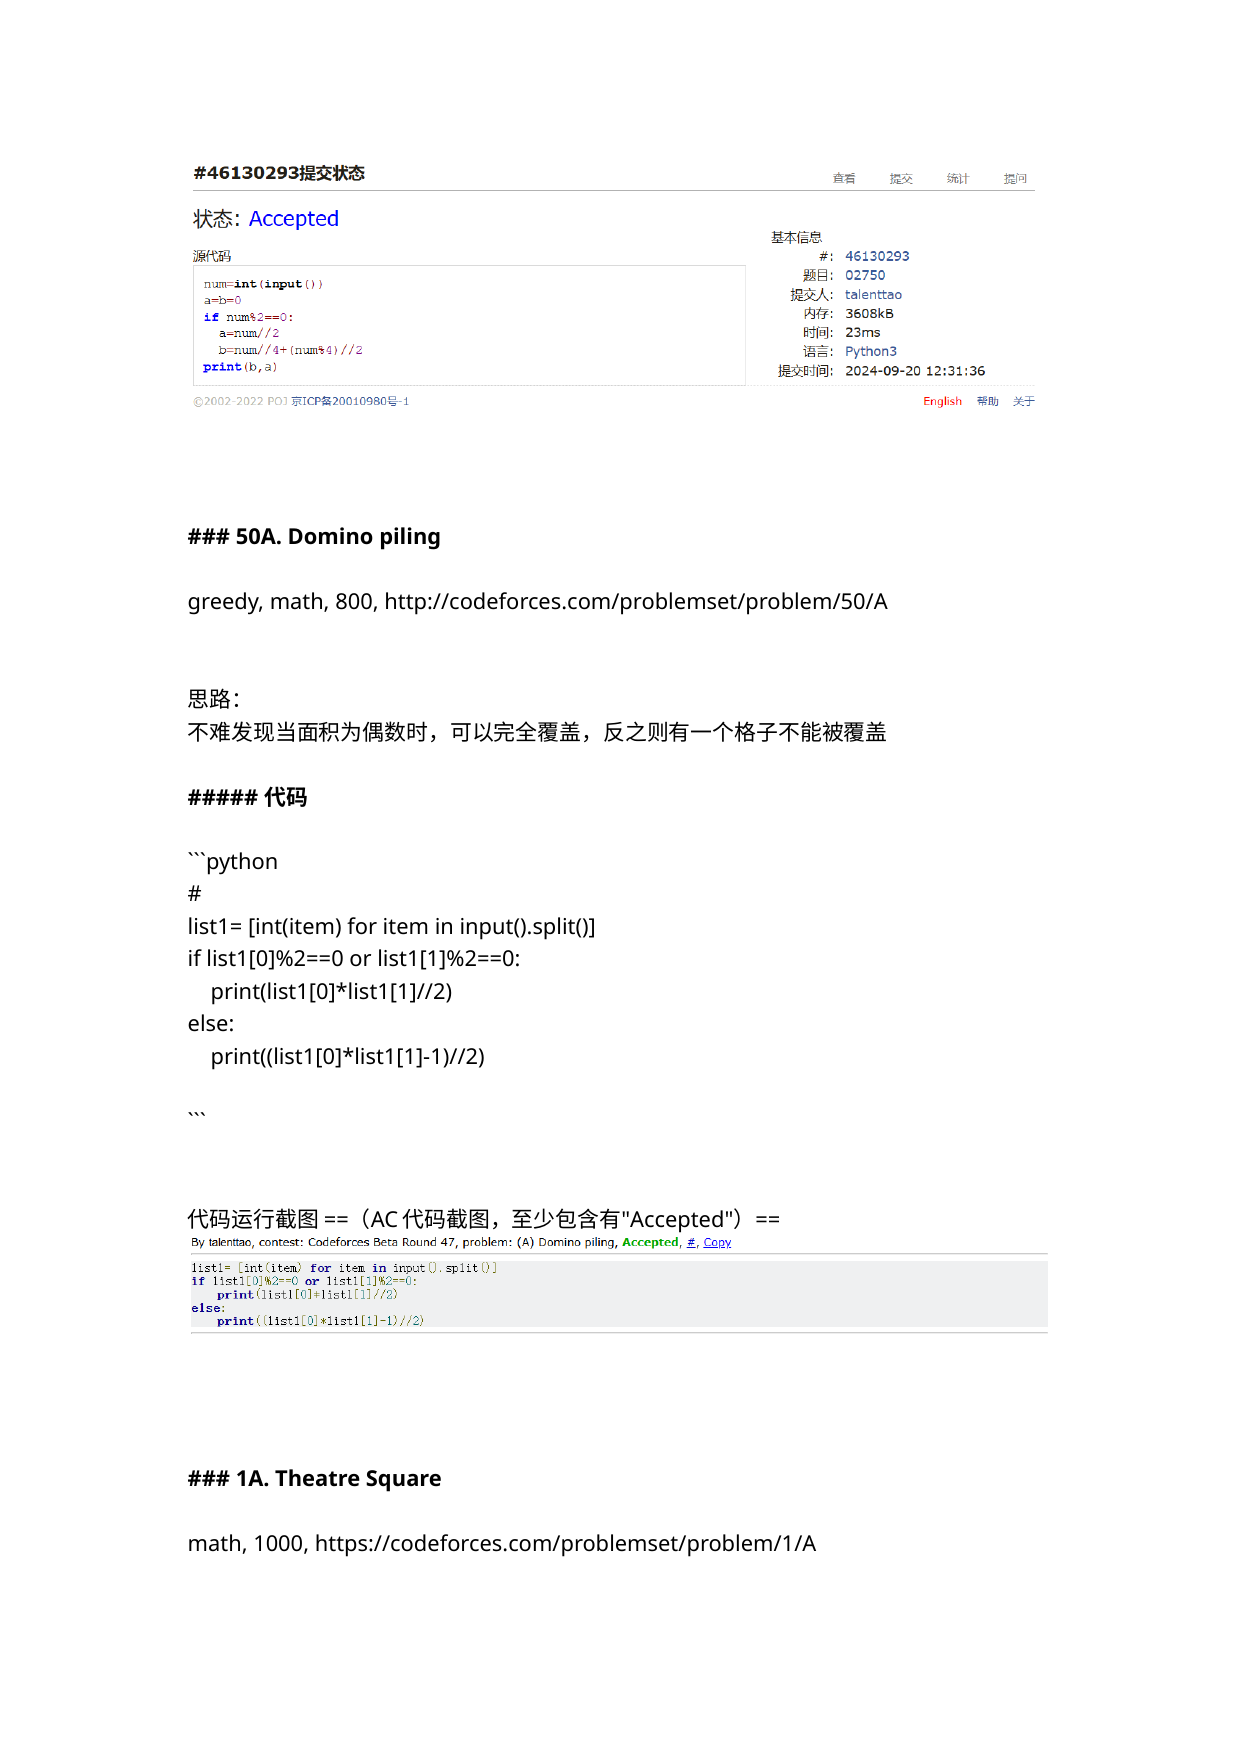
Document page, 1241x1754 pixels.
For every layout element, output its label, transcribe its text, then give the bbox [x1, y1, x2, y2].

text print(list1[0]*list1[1]//2) [187, 974, 1053, 1007]
text math, 1000, https://codeforces.com/problemset/problem/1/A [187, 1527, 1053, 1559]
text ``` [187, 1104, 1053, 1137]
text list1= [int(item) for item in input().split()] [187, 909, 1053, 942]
text ### 50A. Domino piling [187, 519, 1053, 552]
text print((list1[0]*list1[1]-1)//2) [187, 1039, 1053, 1072]
picture [187, 162, 1053, 415]
text # [187, 877, 1053, 909]
text 代码运行截图 ==（AC代码截图，至少包含有"Accepted"）== [187, 1202, 1053, 1234]
text 思路： [187, 682, 1053, 714]
text greedy, math, 800, http://codeforces.com/problemset/problem/50/A [187, 584, 1053, 617]
text if list1[0]%2==0 or list1[1]%2==0: [187, 942, 1053, 974]
text ```python [187, 844, 1053, 877]
text ##### 代码 [187, 779, 1053, 812]
text ### 1A. Theatre Square [187, 1462, 1053, 1494]
text 不难发现当面积为偶数时，可以完全覆盖，反之则有一个格子不能被覆盖 [187, 714, 1053, 779]
text else: [187, 1007, 1053, 1039]
picture [187, 1234, 1053, 1338]
